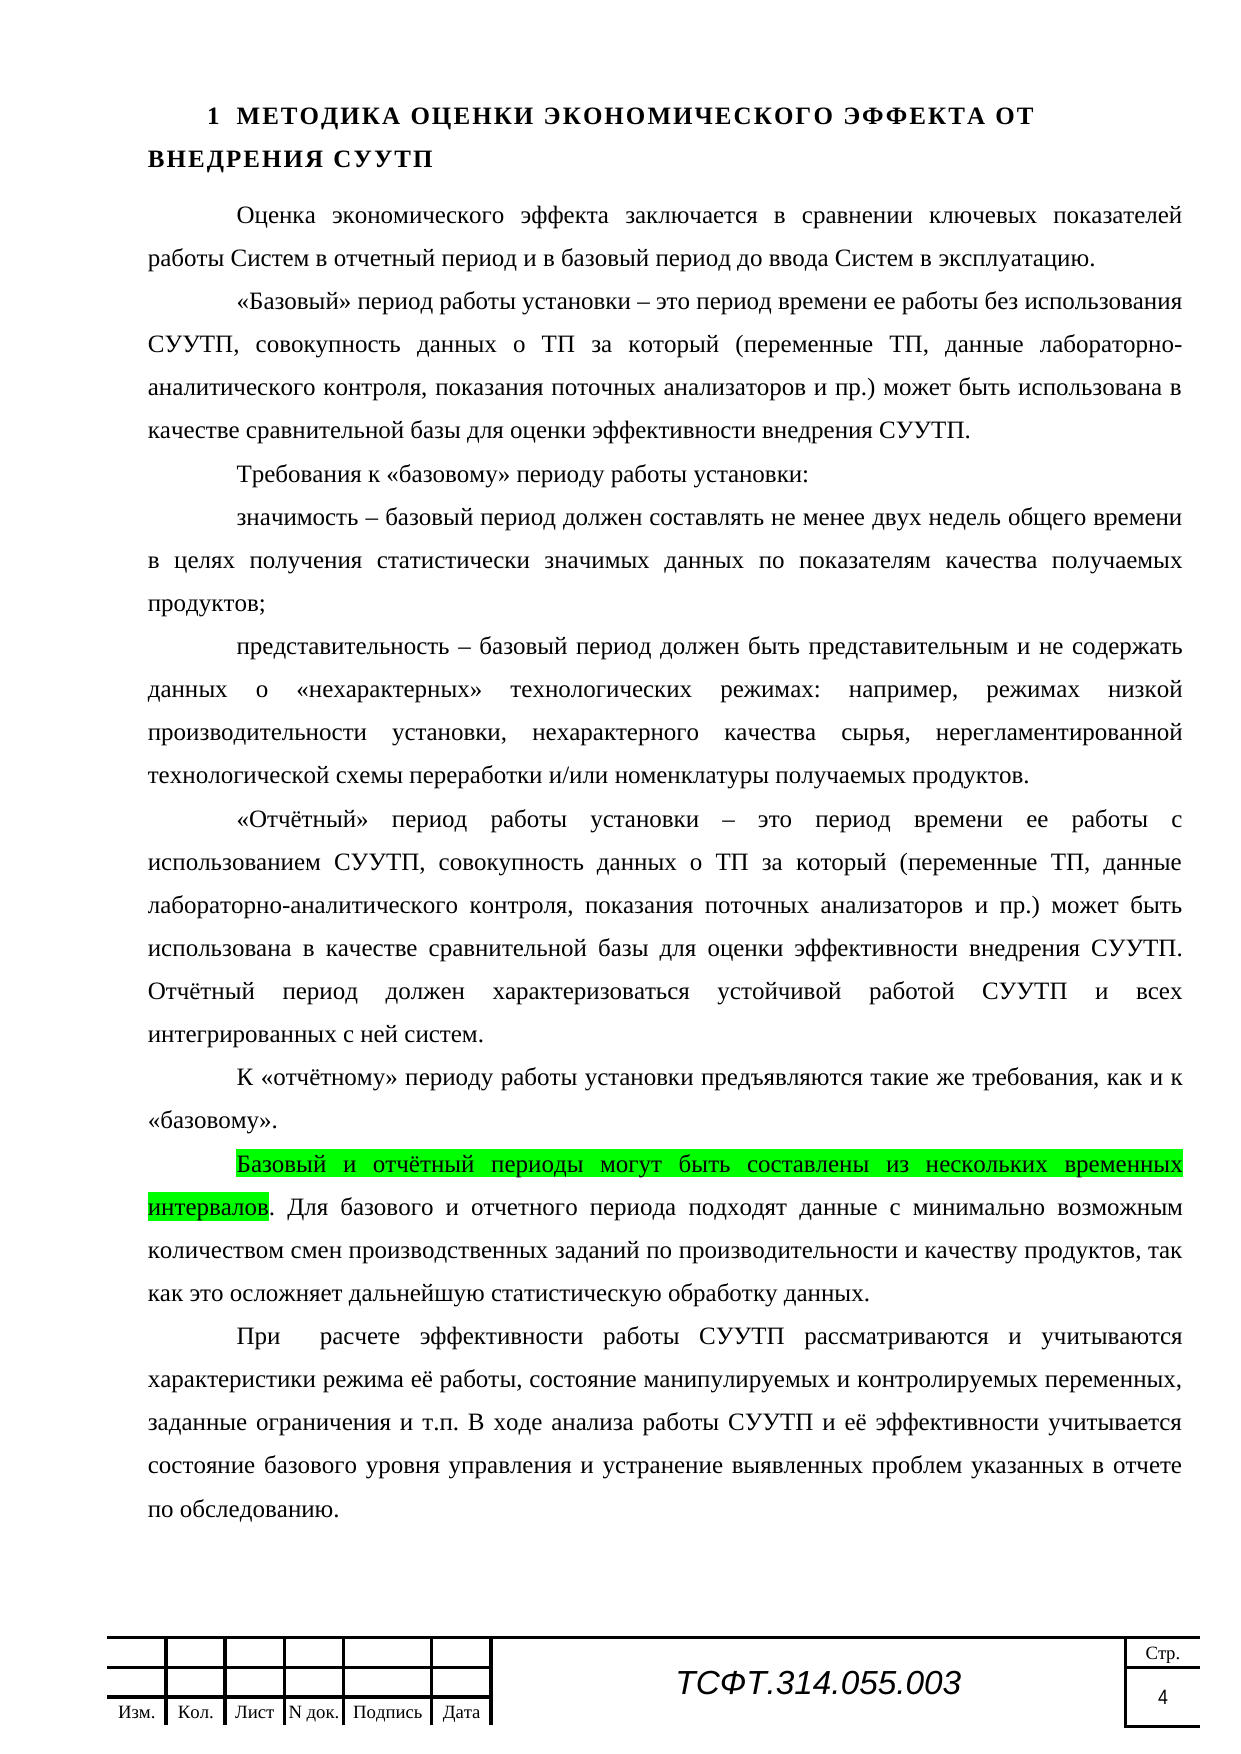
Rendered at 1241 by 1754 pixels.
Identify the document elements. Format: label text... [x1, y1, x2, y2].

text Базовый и отчётный периоды могут быть составлены из нескольких временных интервалов. Для базового и отчетного периода подходят данные с минимально возможным количеством смен производственных заданий по производительности и качеству продуктов, так как это осложняет дальнейшую статистическую обработку данных. [148, 1149, 1183, 1307]
text представительность – базовый период должен быть представительным и не содержать данных о «нехарактерных» технологических режимах: например, режимах низкой производительности установки, нехарактерного качества сырья, нерегламентированной технологической схемы переработки и/или номенклатуры получаемых продуктов. [148, 631, 1183, 789]
text Оценка экономического эффекта заключается в сравнении ключевых показателей работы Систем в отчетный период и в базовый период до ввода Систем в эксплуатацию. [148, 200, 1183, 272]
text «Базовый» период работы установки – это период времени ее работы без использования СУУТП, совокупность данных о ТП за который (переменные ТП, данные лабораторно-аналитического контроля, показания поточных анализаторов и пр.) может быть использована в качестве сравнительной базы для оценки эффективности внедрения СУУТП. [148, 286, 1183, 444]
text Требования к «базовому» периоду работы установки: [148, 459, 1183, 487]
text К «отчётному» периоду работы установки предъявляются такие же требования, как и к «базовому». [148, 1062, 1183, 1134]
text «Отчётный» период работы установки – это период времени ее работы с использованием СУУТП, совокупность данных о ТП за который (переменные ТП, данные лабораторно-аналитического контроля, показания поточных анализаторов и пр.) может быть использована в качестве сравнительной базы для оценки эффективности внедрения СУУТП. Отчётный период должен характеризоваться устойчивой работой СУУТП и всех интегрированных с ней систем. [148, 804, 1183, 1048]
text значимость – базовый период должен составлять не менее двух недель общего времени в целях получения статистически значимых данных по показателям качества получаемых продуктов; [148, 502, 1183, 617]
subtitle Методика оценки экономического эффекта от внедрения СУУТП [148, 101, 1181, 173]
text При расчете эффективности работы СУУТП рассматриваются и учитываются характеристики режима её работы, состояние манипулируемых и контролируемых переменных, заданные ограничения и т.п. В ходе анализа работы СУУТП и её эффективности учитывается состояние базового уровня управления и устранение выявленных проблем указанных в отчете по обследованию. [148, 1321, 1183, 1522]
